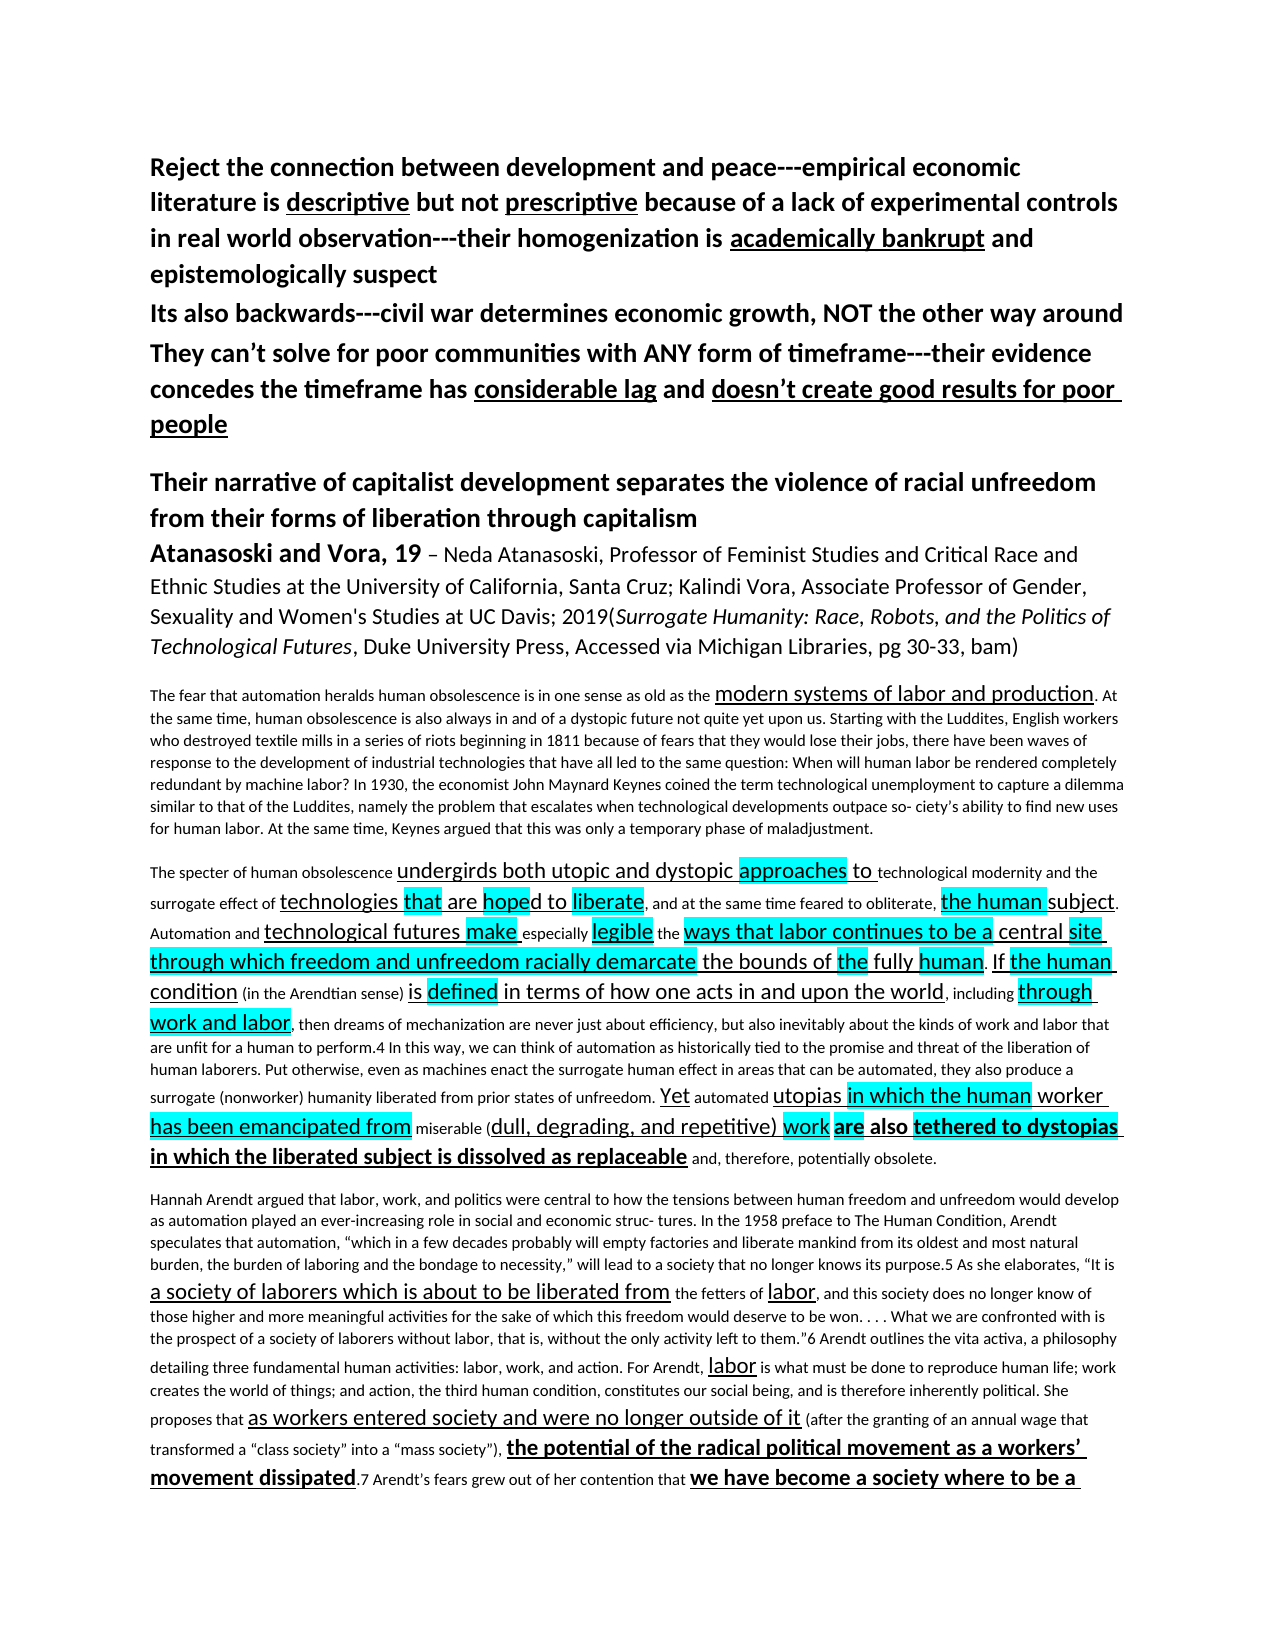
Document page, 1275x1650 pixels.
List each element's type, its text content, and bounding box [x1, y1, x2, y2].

subtitle Their narrative of capitalist development separates the violence of racial unfreedom from their forms of liberation through capitalism [150, 465, 1125, 534]
text The fear that automation heralds human obsolescence is in one sense as old as the modern systems of labor and production. At the same time, human obsolescence is also always in and of a dystopic future not quite yet upon us. Starting with the Luddites, English workers who destroyed textile mills in a series of riots beginning in 1811 because of fears that they would lose their jobs, there have been waves of response to the development of industrial technologies that have all led to the same question: When will human labor be rendered completely redundant by machine labor? In 1930, the economist John Maynard Keynes coined the term technological unemployment to capture a dilemma similar to that of the Luddites, namely the problem that escalates when technological developments outpace so- ciety’s ability to find new uses for human labor. At the same time, Keynes argued that this was only a temporary phase of maladjustment. [150, 679, 1125, 838]
subtitle Its also backwards---civil war determines economic growth, NOT the other way around [150, 297, 1125, 330]
text The specter of human obsolescence undergirds both utopic and dystopic approaches to technological modernity and the surrogate effect of technologies that are hoped to liberate, and at the same time feared to obliterate, the human subject. Automation and technological futures make especially legible the ways that labor continues to be a central site through which freedom and unfreedom racially demarcate the bounds of the fully human. If the human condition (in the Arendtian sense) is defined in terms of how one acts in and upon the world, including through work and labor, then dreams of mechanization are never just about efficiency, but also inevitably about the kinds of work and labor that are unfit for a human to perform.4 In this way, we can think of automation as historically tied to the promise and threat of the liberation of human laborers. Put otherwise, even as machines enact the surrogate human effect in areas that can be automated, they also produce a surrogate (nonworker) humanity liberated from prior states of unfreedom. Yet automated utopias in which the human worker has been emancipated from miserable (dull, degrading, and repetitive) work are also tethered to dystopias in which the liberated subject is dissolved as replaceable and, therefore, potentially obsolete. [150, 857, 1125, 1170]
text Atanasoski and Vora, 19 – Neda Atanasoski, Professor of Feminist Studies and Critical Race and Ethnic Studies at the University of California, Santa Cruz; Kalindi Vora, Associate Professor of Gender, Sexuality and Women's Studies at UC Davis; 2019(Surrogate Humanity: Race, Robots, and the Politics of Technological Futures, Duke University Press, Accessed via Michigan Libraries, pg 30-33, bam) [150, 537, 1125, 660]
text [150, 1189, 1125, 1491]
subtitle They can’t solve for poor communities with ANY form of timeframe---their evidence concedes the timeframe has considerable lag and doesn’t create good results for poor people [150, 336, 1125, 441]
subtitle Reject the connection between development and peace---empirical economic literature is descriptive but not prescriptive because of a lack of experimental controls in real world observation---their homogenization is academically bankrupt and epistemologically suspect [150, 150, 1125, 290]
